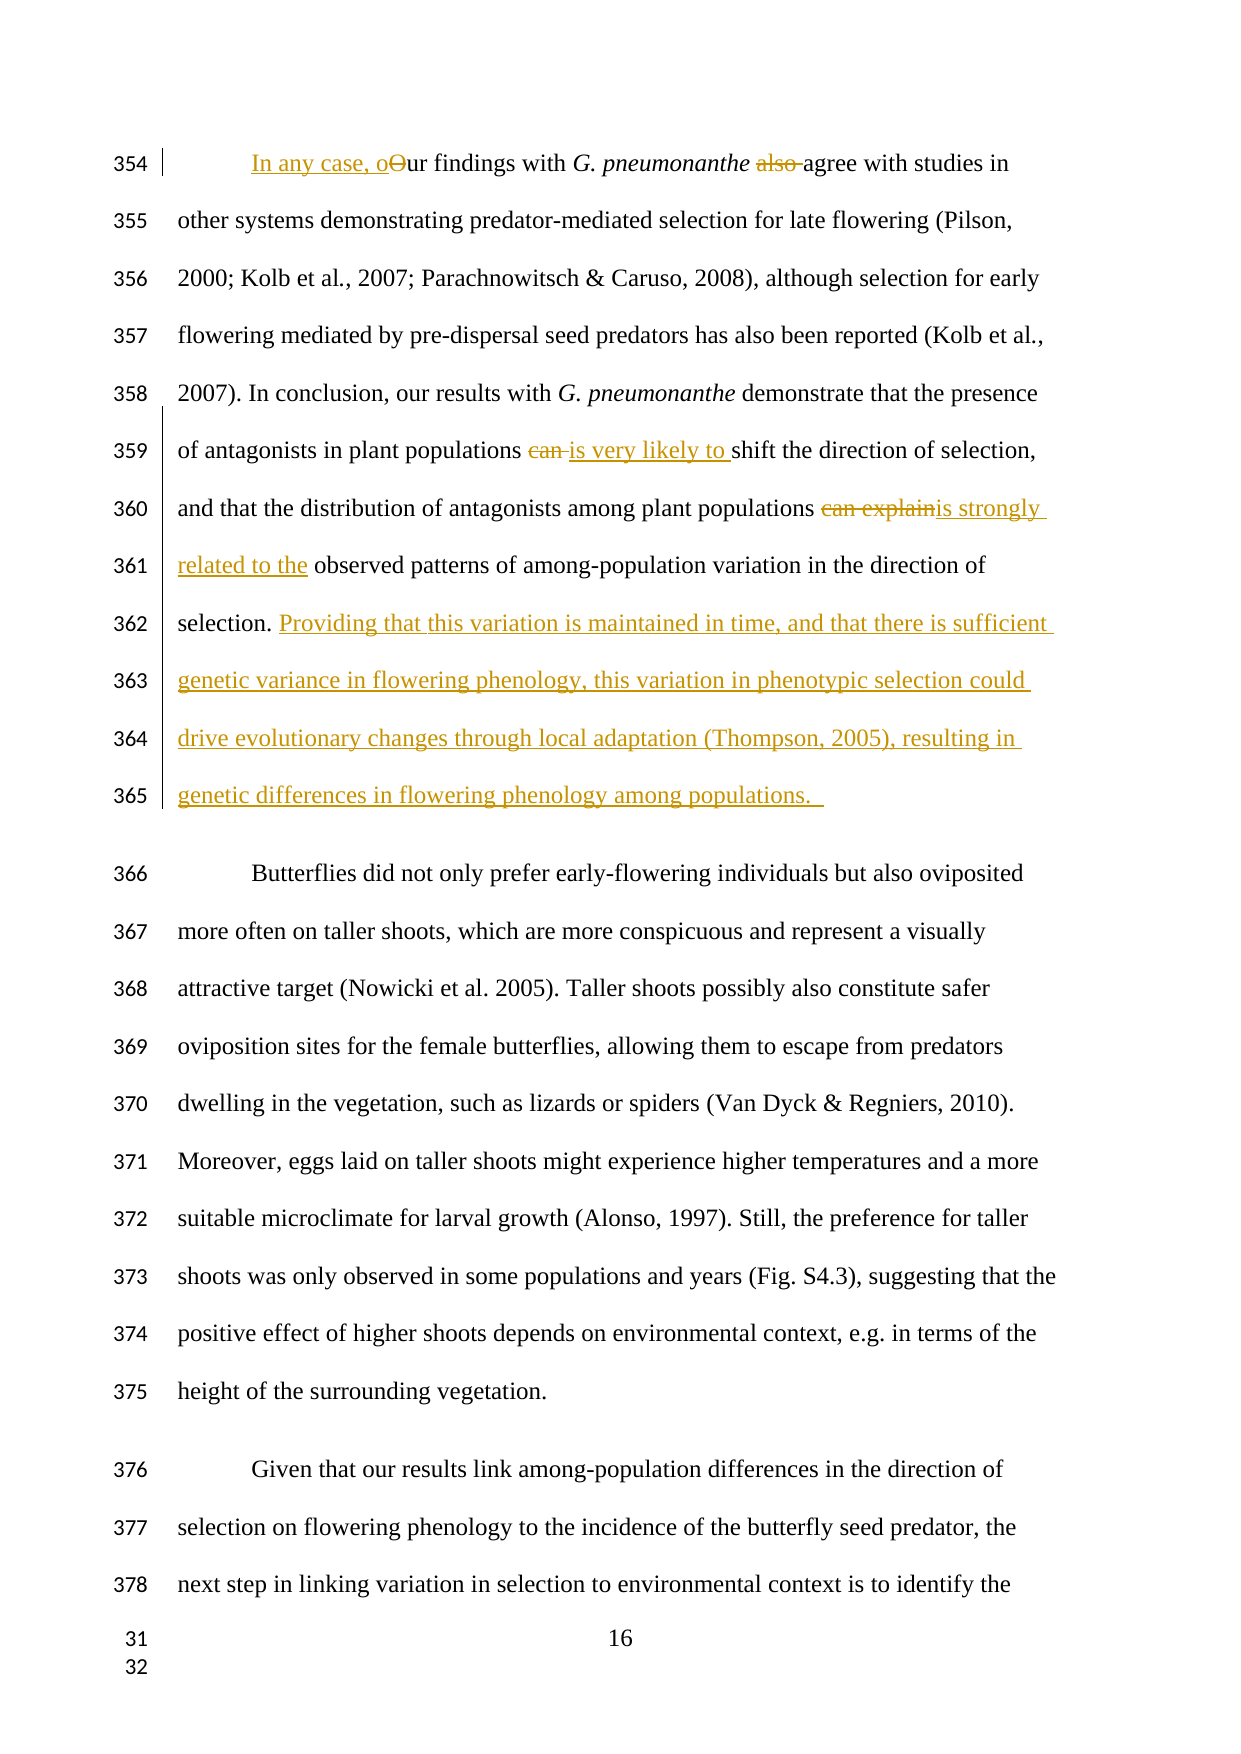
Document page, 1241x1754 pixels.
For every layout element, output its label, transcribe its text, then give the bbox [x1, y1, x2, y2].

text ur findings with G. pneumonanthe agree with studies in other systems demonstrating predator-mediated selection for late flowering (Pilson, 2000; Kolb et al., 2007; Parachnowitsch & Caruso, 2008), although selection for early flowering mediated by pre-dispersal seed predators has also been reported (Kolb et al., 2007). In conclusion, our results with G. pneumonanthe demonstrate that the presence of antagonists in plant populations shift the direction of selection, and that the distribution of antagonists among plant populations observed patterns of among-population variation in the direction of selection. [177, 148, 1063, 809]
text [177, 1454, 1063, 1598]
text Butterflies did not only prefer early-flowering individuals but also oviposited more often on taller shoots, which are more conspicuous and represent a visually attractive target (Nowicki et al. 2005). Taller shoots possibly also constitute safer oviposition sites for the female butterflies, allowing them to escape from predators dwelling in the vegetation, such as lizards or spiders (Van Dyck & Regniers, 2010). Moreover, eggs laid on taller shoots might experience higher temperatures and a more suitable microclimate for larval growth (Alonso, 1997). Still, the preference for taller shoots was only observed in some populations and years (Fig. S4.3), suggesting that the positive effect of higher shoots depends on environmental context, e.g. in terms of the height of the surrounding vegetation. [177, 858, 1063, 1405]
